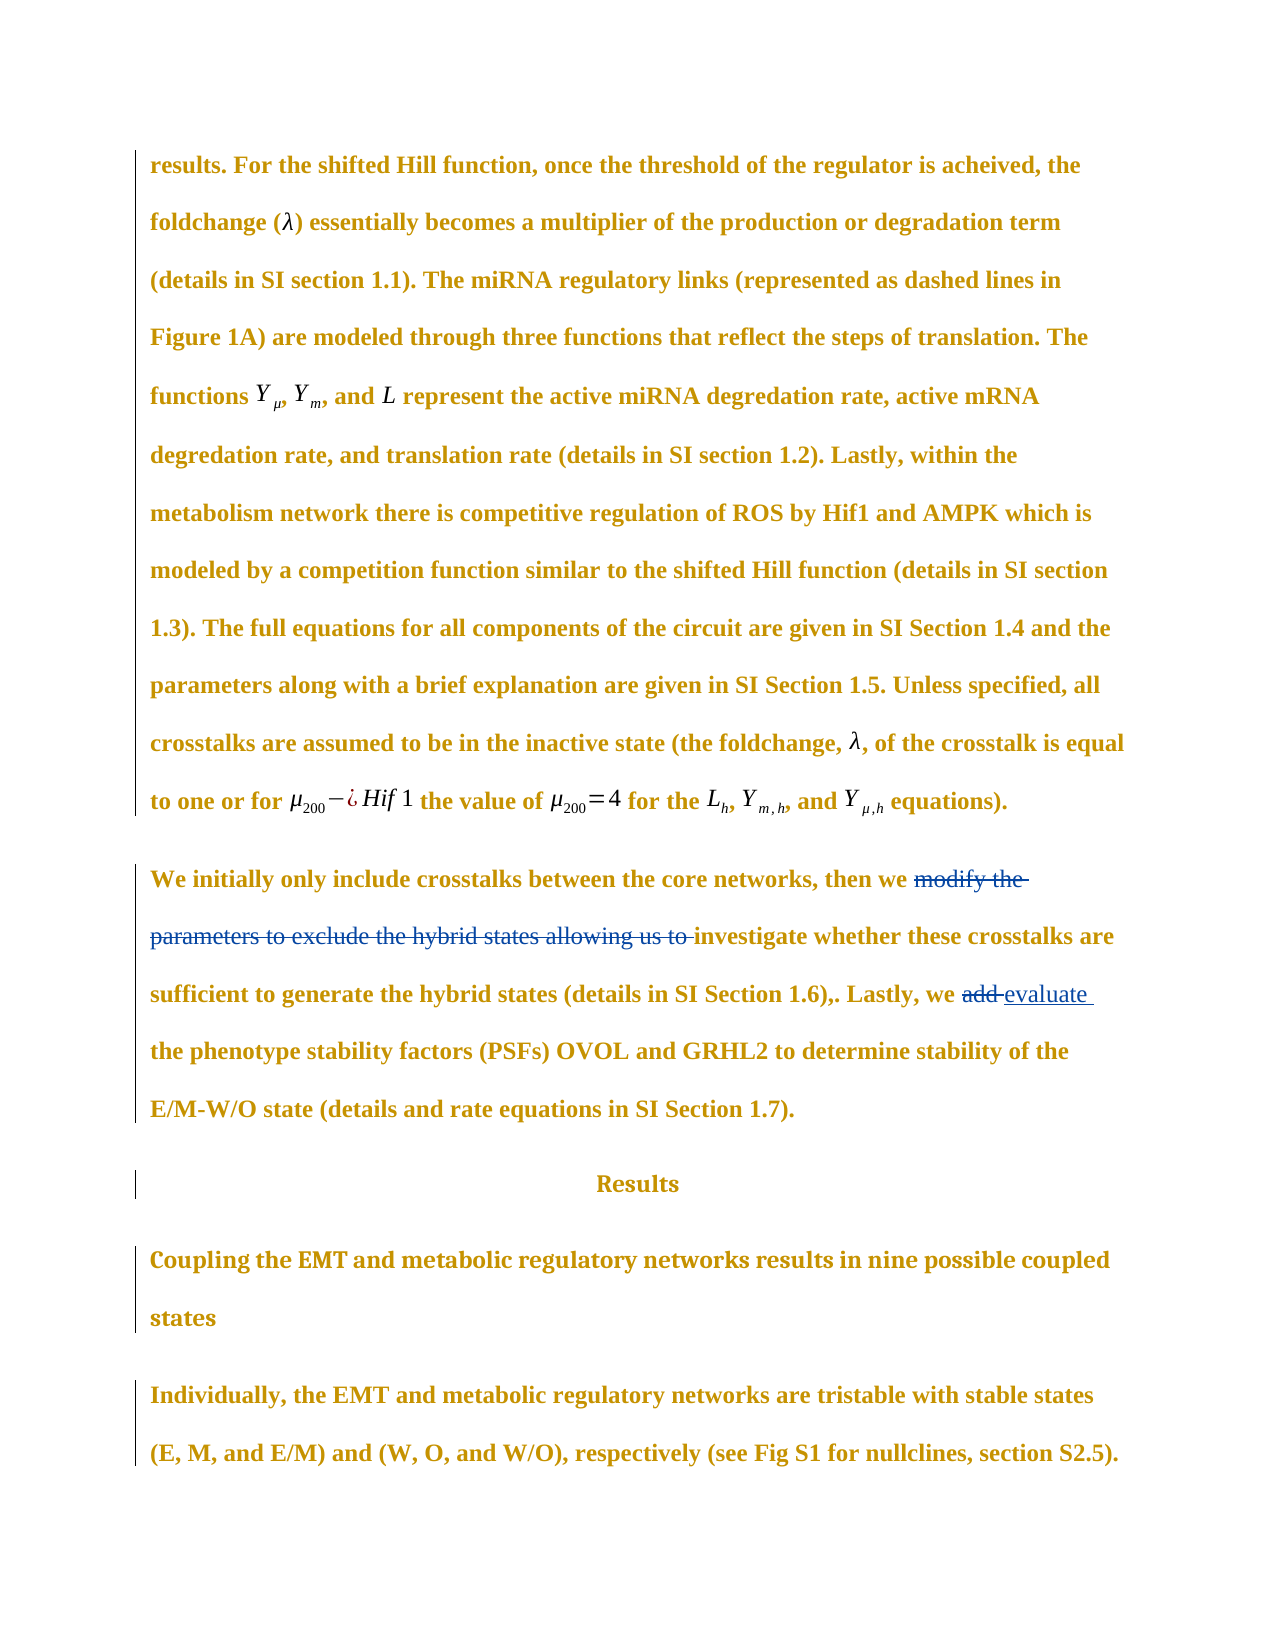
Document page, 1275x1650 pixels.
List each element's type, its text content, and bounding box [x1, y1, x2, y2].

text Results [150, 1170, 1125, 1199]
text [150, 1380, 1125, 1466]
text We initially only include crosstalks between the core networks, then we investigate whether these crosstalks are sufficient to generate the hybrid states (details in SI Section 1.6),. Lastly, we the phenotype stability factors (PSFs) OVOL and GRHL2 to determine stability of the E/M-W/O state (details and rate equations in SI Section 1.7). [150, 864, 1125, 1123]
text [150, 150, 1125, 816]
text Coupling the EMT and metabolic regulatory networks results in nine possible coupled states [150, 1246, 1125, 1333]
